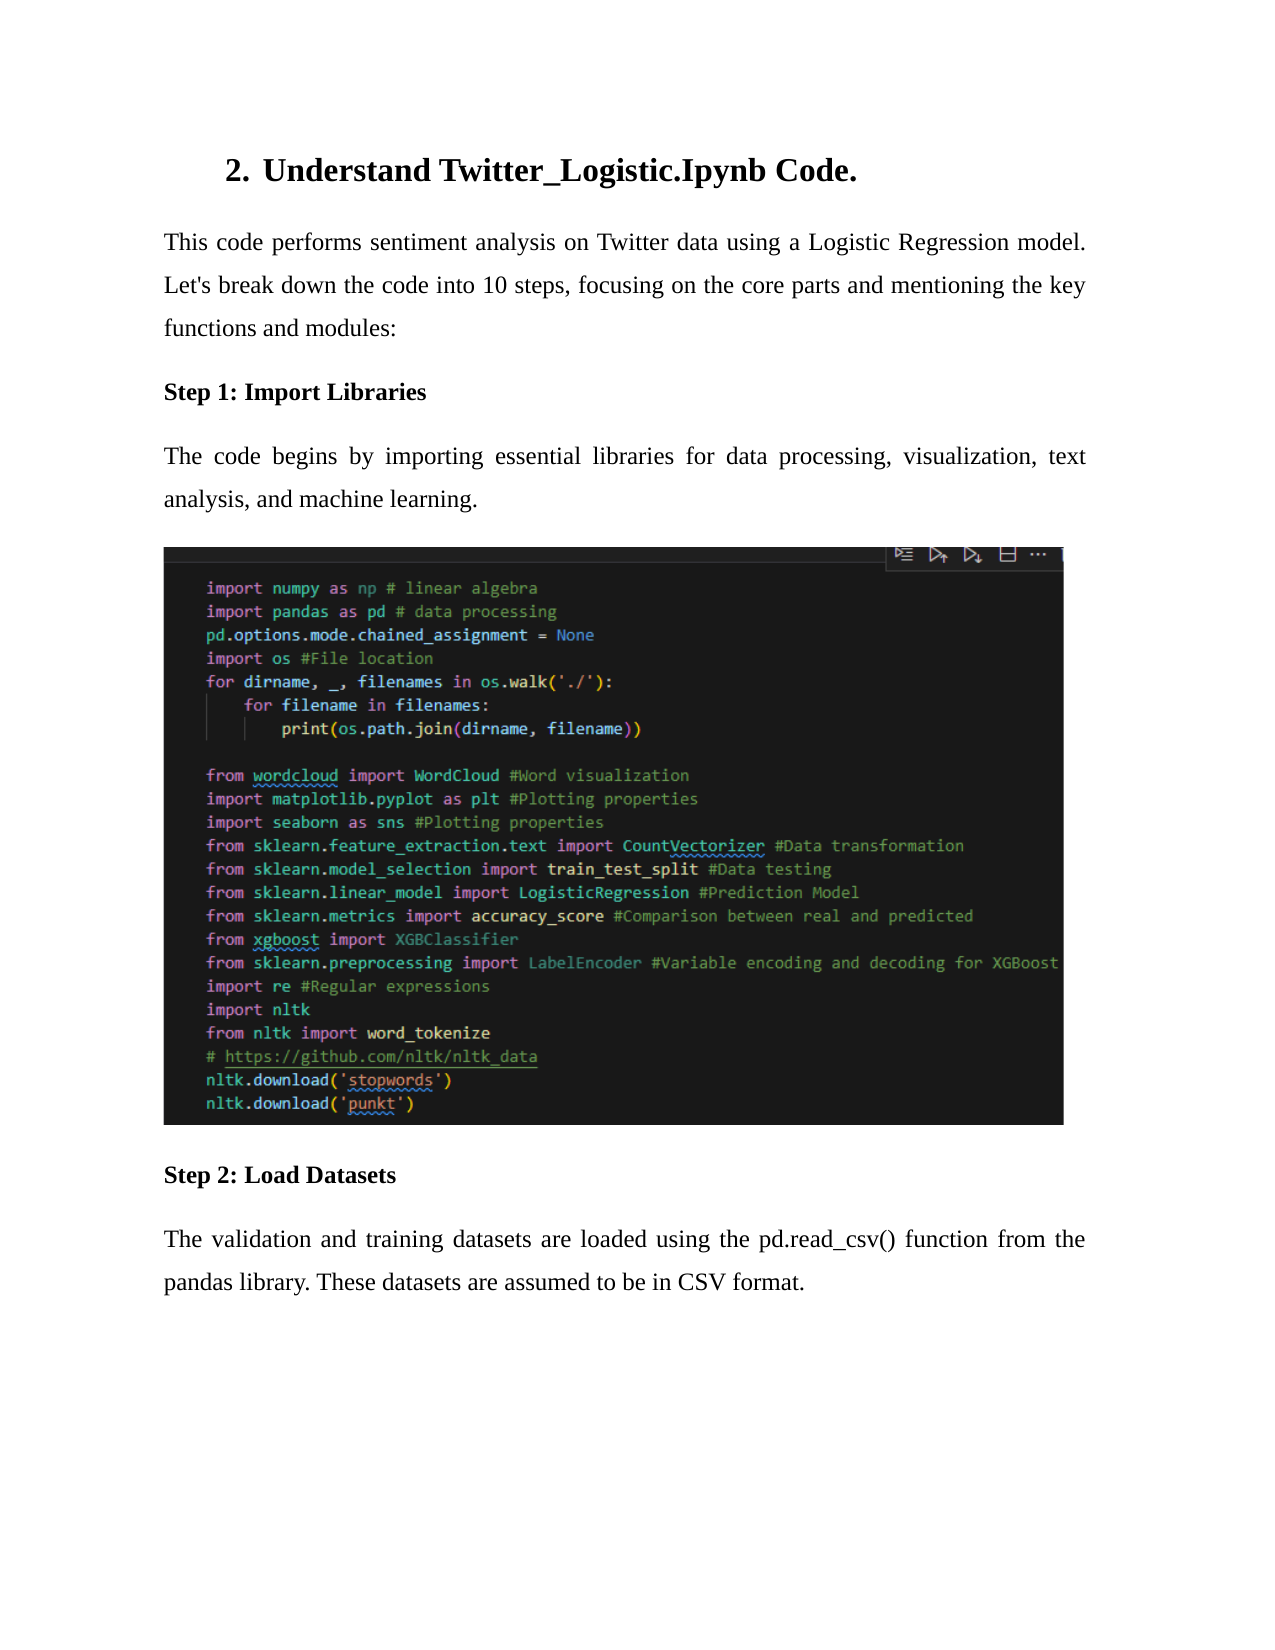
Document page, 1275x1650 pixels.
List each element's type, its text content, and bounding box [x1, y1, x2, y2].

subtitle Understand Twitter_Logistic.Ipynb Code. [225, 150, 1087, 188]
picture [163, 547, 1064, 1125]
text The code begins by importing essential libraries for data processing, visualization, text analysis, and machine learning. [163, 441, 1087, 513]
text Step 1: Import Libraries [163, 377, 1087, 406]
text This code performs sentiment analysis on Twitter data using a Logistic Regression model. Let's break down the code into 10 steps, focusing on the core parts and mentioning the key functions and modules: [163, 227, 1087, 342]
text The validation and training datasets are loaded using the pd.read_csv() function from the pandas library. These datasets are assumed to be in CSV format. [163, 1224, 1087, 1296]
text Step 2: Load Datasets [163, 1160, 1087, 1188]
